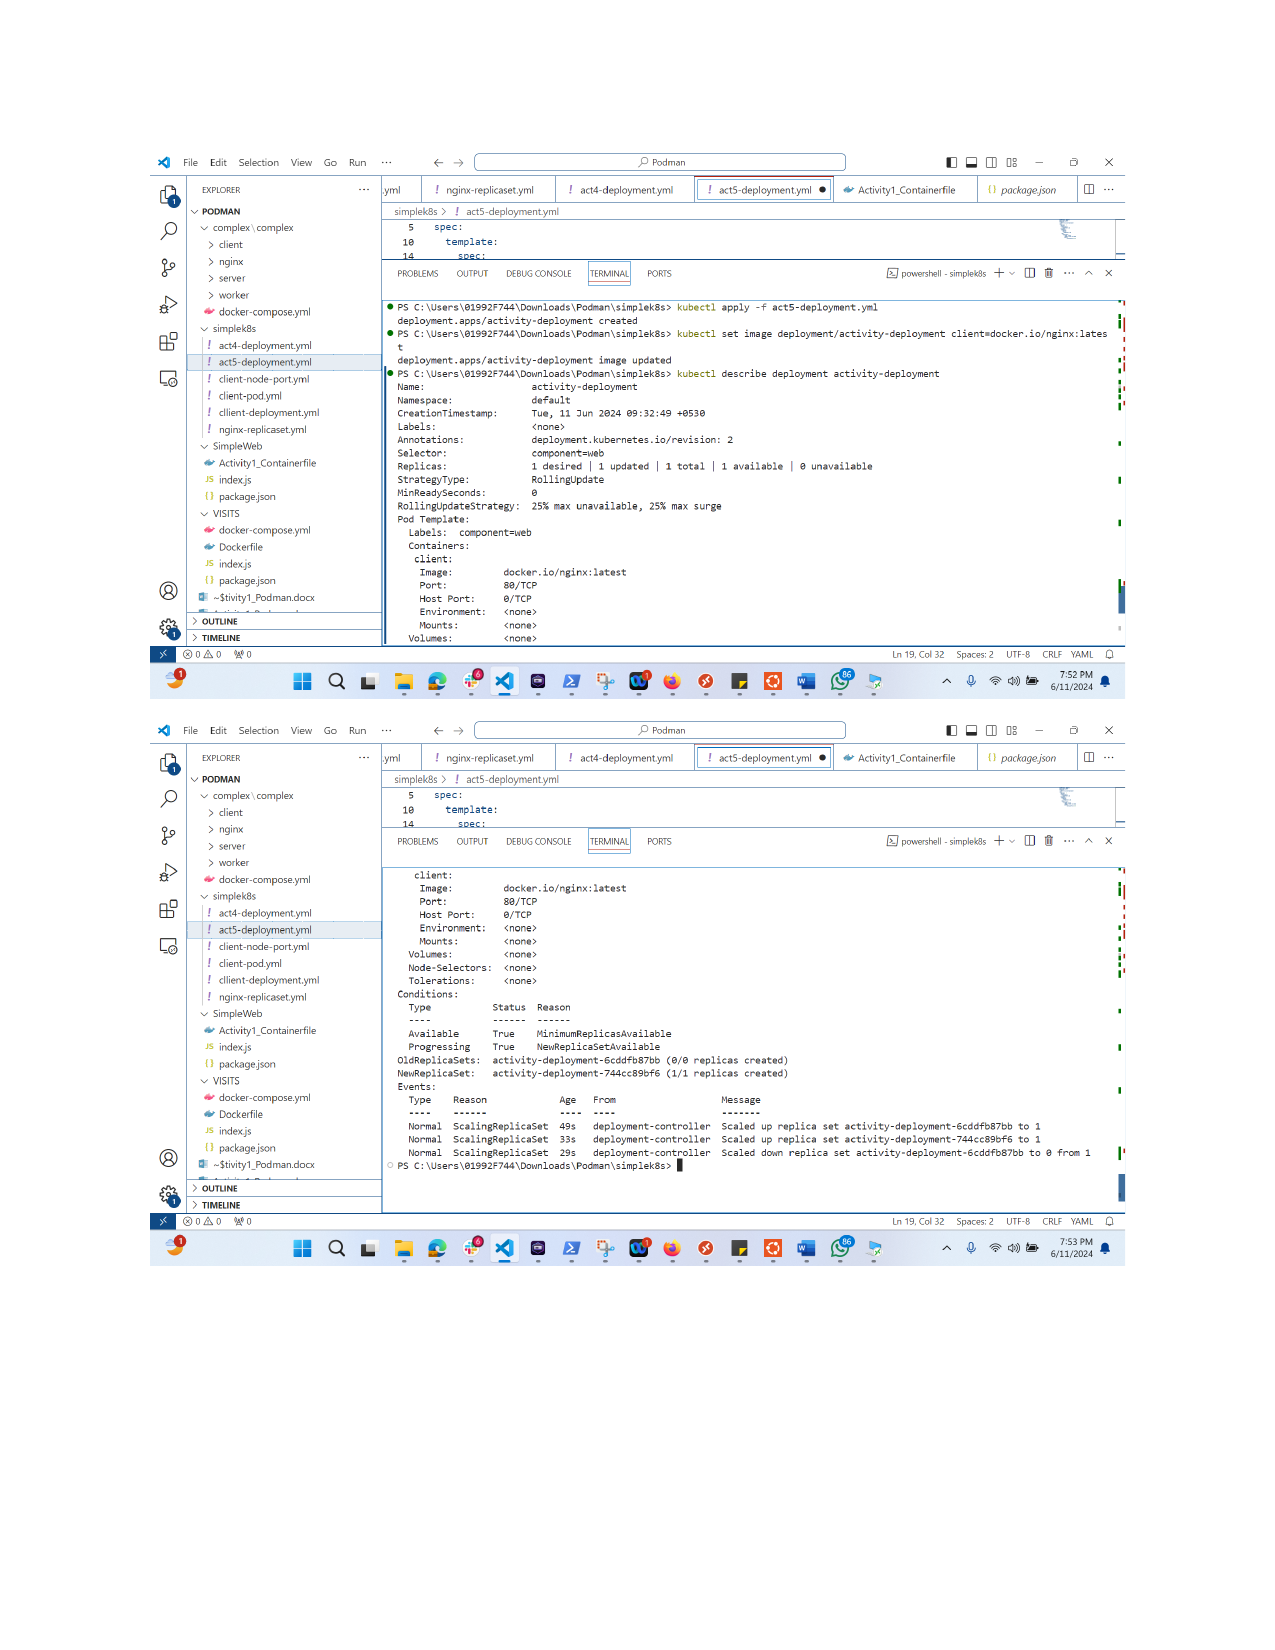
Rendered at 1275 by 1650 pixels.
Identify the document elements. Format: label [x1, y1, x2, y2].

picture [150, 150, 1125, 699]
picture [150, 717, 1125, 1266]
